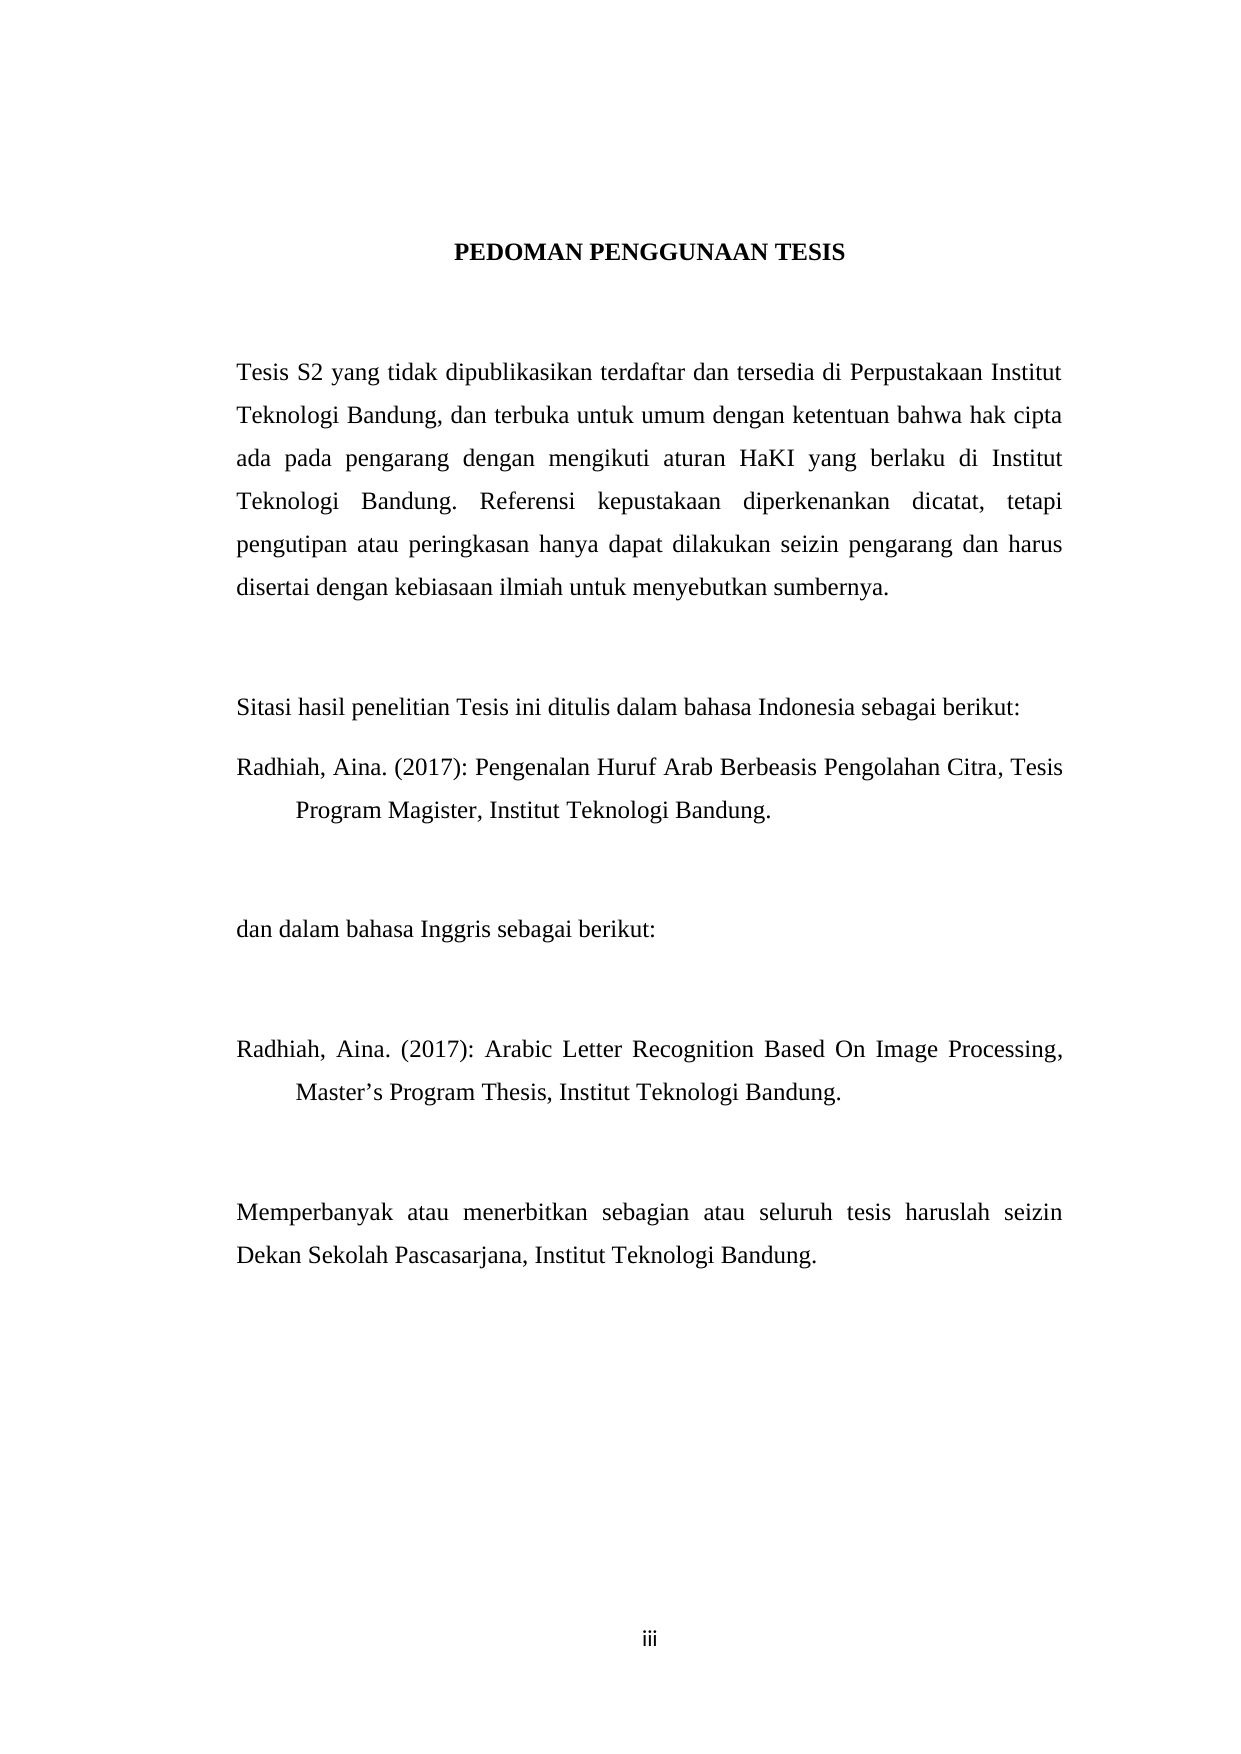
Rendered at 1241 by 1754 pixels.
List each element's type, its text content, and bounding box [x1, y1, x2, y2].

text Sitasi hasil penelitian Tesis ini ditulis dalam bahasa Indonesia sebagai berikut: [236, 692, 1063, 721]
text Radhiah, Aina. (2017): Pengenalan Huruf Arab Berbeasis Pengolahan Citra, Tesis Program Magister, Institut Teknologi Bandung. [236, 752, 1063, 823]
text dan dalam bahasa Inggris sebagai berikut: [236, 914, 1063, 943]
text Memperbanyak atau menerbitkan sebagian atau seluruh tesis haruslah seizin Dekan Sekolah Pascasarjana, Institut Teknologi Bandung. [236, 1197, 1063, 1268]
text PEDOMAN PENGGUNAAN TESIS [236, 237, 1063, 266]
text Radhiah, Aina. (2017): Arabic Letter Recognition Based On Image Processing, Master’s Program Thesis, Institut Teknologi Bandung. [236, 1034, 1063, 1106]
text Tesis S2 yang tidak dipublikasikan terdaftar dan tersedia di Perpustakaan Institut Teknologi Bandung, dan terbuka untuk umum dengan ketentuan bahwa hak cipta ada pada pengarang dengan mengikuti aturan HaKI yang berlaku di Institut Teknologi Bandung. Referensi kepustakaan diperkenankan dicatat, tetapi pengutipan atau peringkasan hanya dapat dilakukan seizin pengarang dan harus disertai dengan kebiasaan ilmiah untuk menyebutkan sumbernya. [236, 357, 1063, 601]
